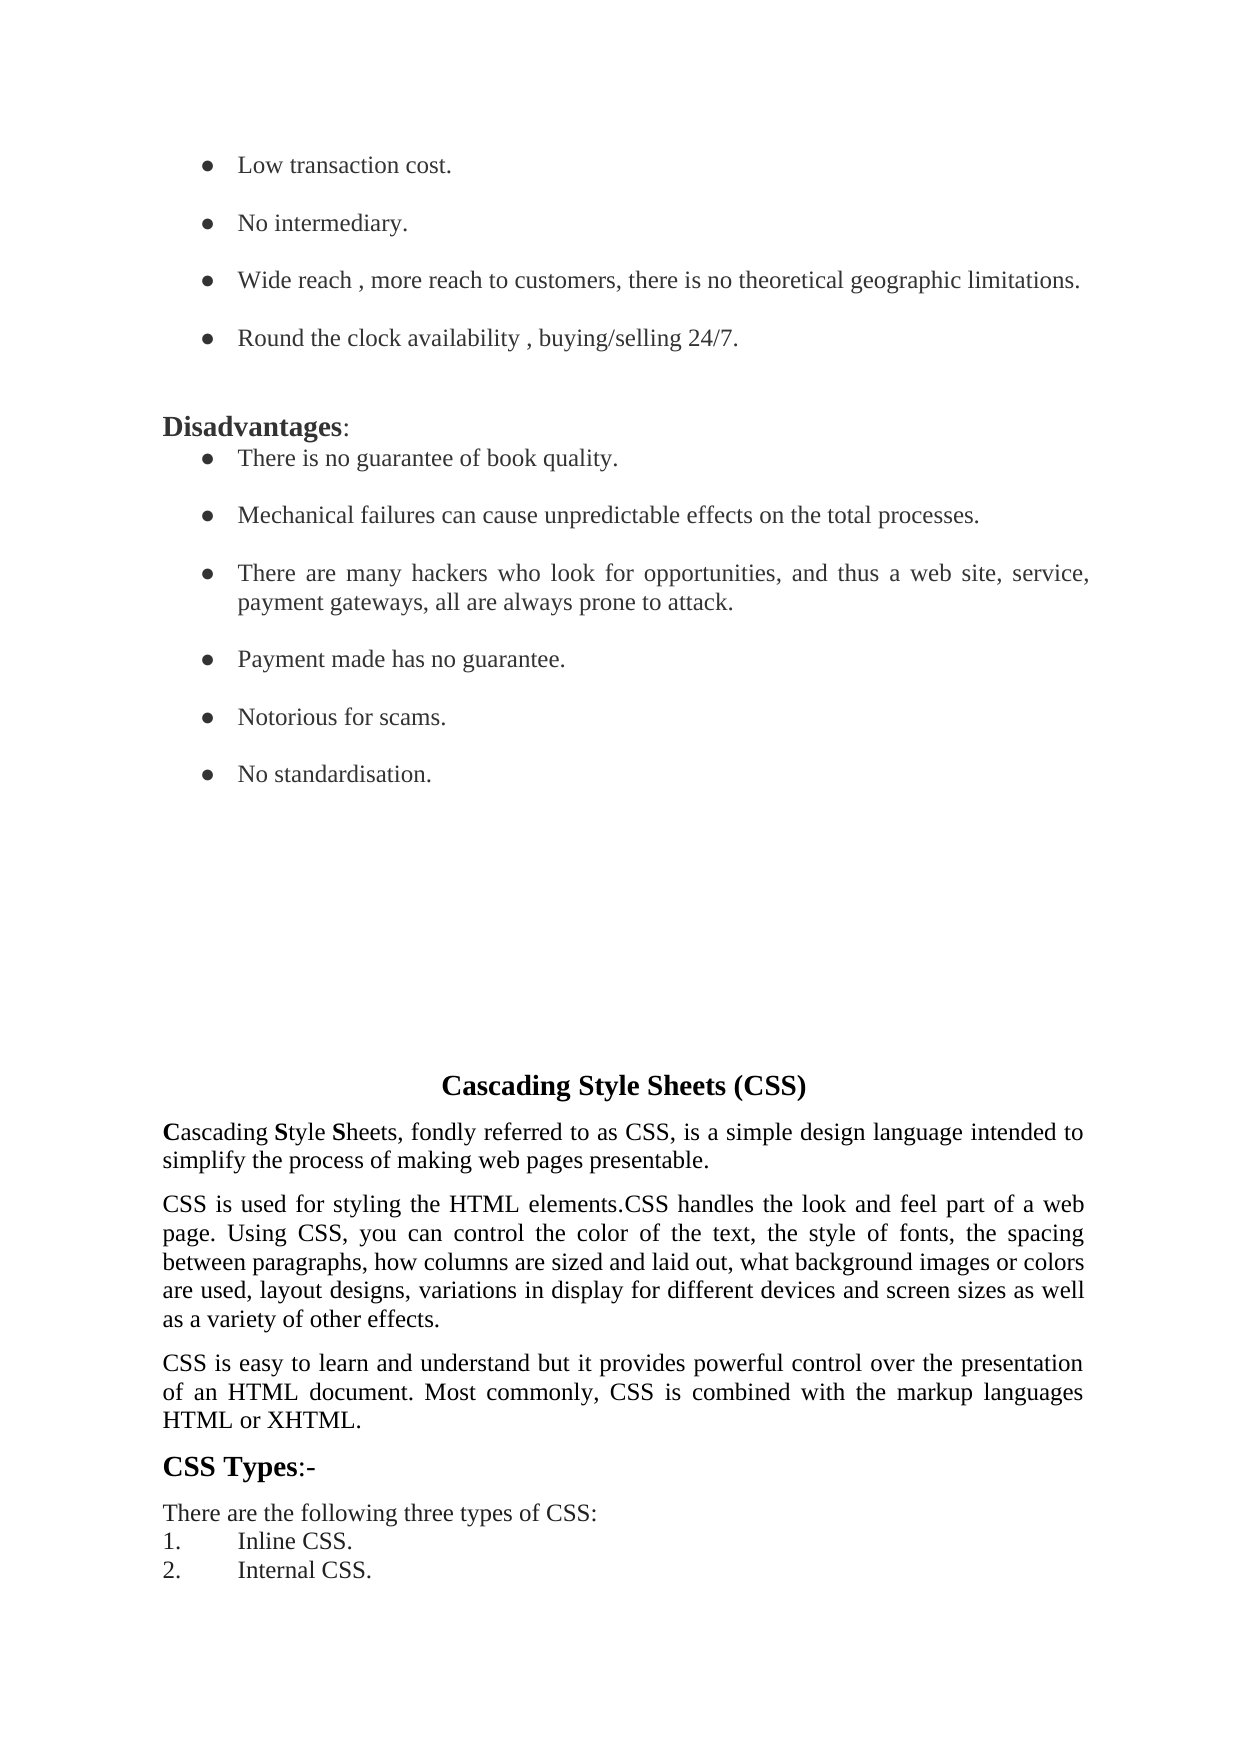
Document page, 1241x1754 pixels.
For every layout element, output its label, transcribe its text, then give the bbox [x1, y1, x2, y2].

text Cascading Style Sheets (CSS) [162, 1068, 1085, 1102]
list No intermediary. [200, 208, 1090, 237]
list Internal CSS. [162, 1555, 1090, 1584]
list Wide reach , more reach to customers, there is no theoretical geographic limitations. [200, 266, 1090, 294]
text There are the following three types of CSS: [162, 1498, 1090, 1526]
list No standardisation. [200, 759, 1090, 788]
list There is no guarantee of book quality. [200, 443, 1090, 472]
text CSS is easy to learn and understand but it provides powerful control over the presentation of an HTML document. Most commonly, CSS is combined with the markup languages HTML or XHTML. [162, 1348, 1085, 1434]
list Inline CSS. [162, 1526, 1090, 1555]
list Payment made has no guarantee. [200, 644, 1090, 673]
text CSS is used for styling the HTML elements.CSS handles the look and feel part of a web page. Using CSS, you can control the color of the text, the style of fonts, the spacing between paragraphs, how columns are sized and laid out, what background images or colors are used, layout designs, variations in display for different devices and screen sizes as well as a variety of other effects. [162, 1189, 1085, 1333]
text Cascading Style Sheets, fondly referred to as CSS, is a simple design language intended to simplify the process of making web pages presentable. [162, 1117, 1085, 1174]
list There are many hackers who look for opportunities, and thus a web site, service, payment gateways, all are always prone to attack. [200, 558, 1090, 615]
list Low transaction cost. [200, 151, 1090, 179]
list Notorious for scams. [200, 702, 1090, 730]
text Disadvantages: [162, 409, 1090, 443]
list Mechanical failures can cause unpredictable effects on the total processes. [200, 500, 1090, 529]
text CSS Types:- [162, 1449, 1085, 1483]
list Round the clock availability , buying/selling 24/7. [200, 323, 1090, 352]
